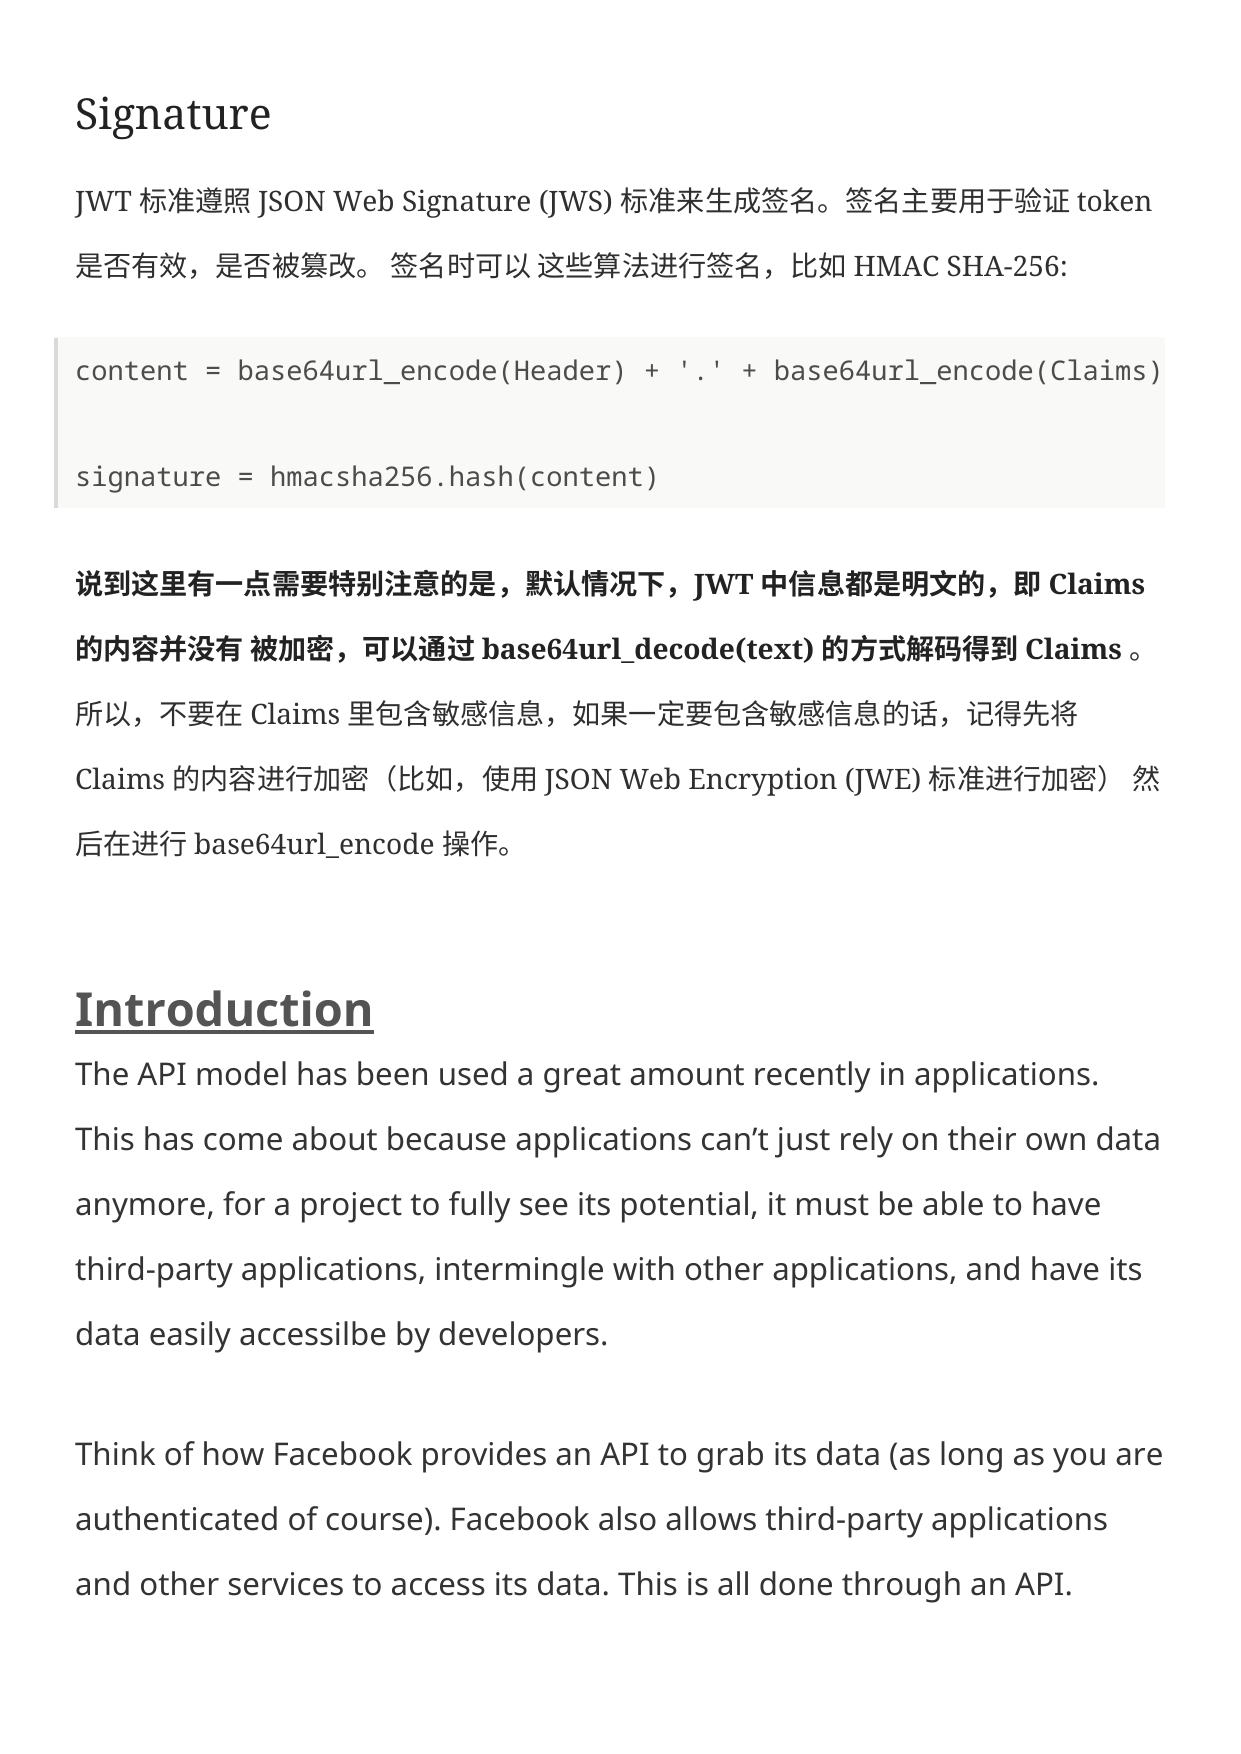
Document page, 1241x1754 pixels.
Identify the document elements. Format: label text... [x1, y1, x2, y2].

subtitle Introduction [75, 976, 1165, 1041]
text The API model has been used a great amount recently in applications. This has come about because applications can’t just rely on their own data anymore, for a project to fully see its potential, it must be able to have third-party applications, intermingle with other applications, and have its data easily accessilbe by developers. [75, 1041, 1165, 1366]
text Think of how Facebook provides an API to grab its data (as long as you are authenticated of course). Facebook also allows third-party applications and other services to access its data. This is all done through an API. [75, 1421, 1165, 1616]
text JWT 标准遵照 JSON Web Signature (JWS) 标准来生成签名。签名主要用于验证 token 是否有效，是否被篡改。 签名时可以 这些算法进行签名，比如 HMAC SHA-256: [75, 166, 1165, 296]
text 说到这里有一点需要特别注意的是，默认情况下，JWT 中信息都是明文的，即 Claims 的内容并没有 被加密，可以通过 base64url_decode(text) 的方式解码得到 Claims 。 所以，不要在 Claims 里包含敏感信息，如果一定要包含敏感信息的话，记得先将 Claims 的内容进行加密（比如，使用 JSON Web Encryption (JWE) 标准进行加密） 然后在进行 base64url_encode 操作。 [75, 549, 1165, 874]
subtitle Signature [75, 81, 1165, 146]
text signature = hmacsha256.hash(content) [58, 443, 1165, 508]
text content = base64url_encode(Header) + '.' + base64url_encode(Claims) [54, 337, 1165, 402]
